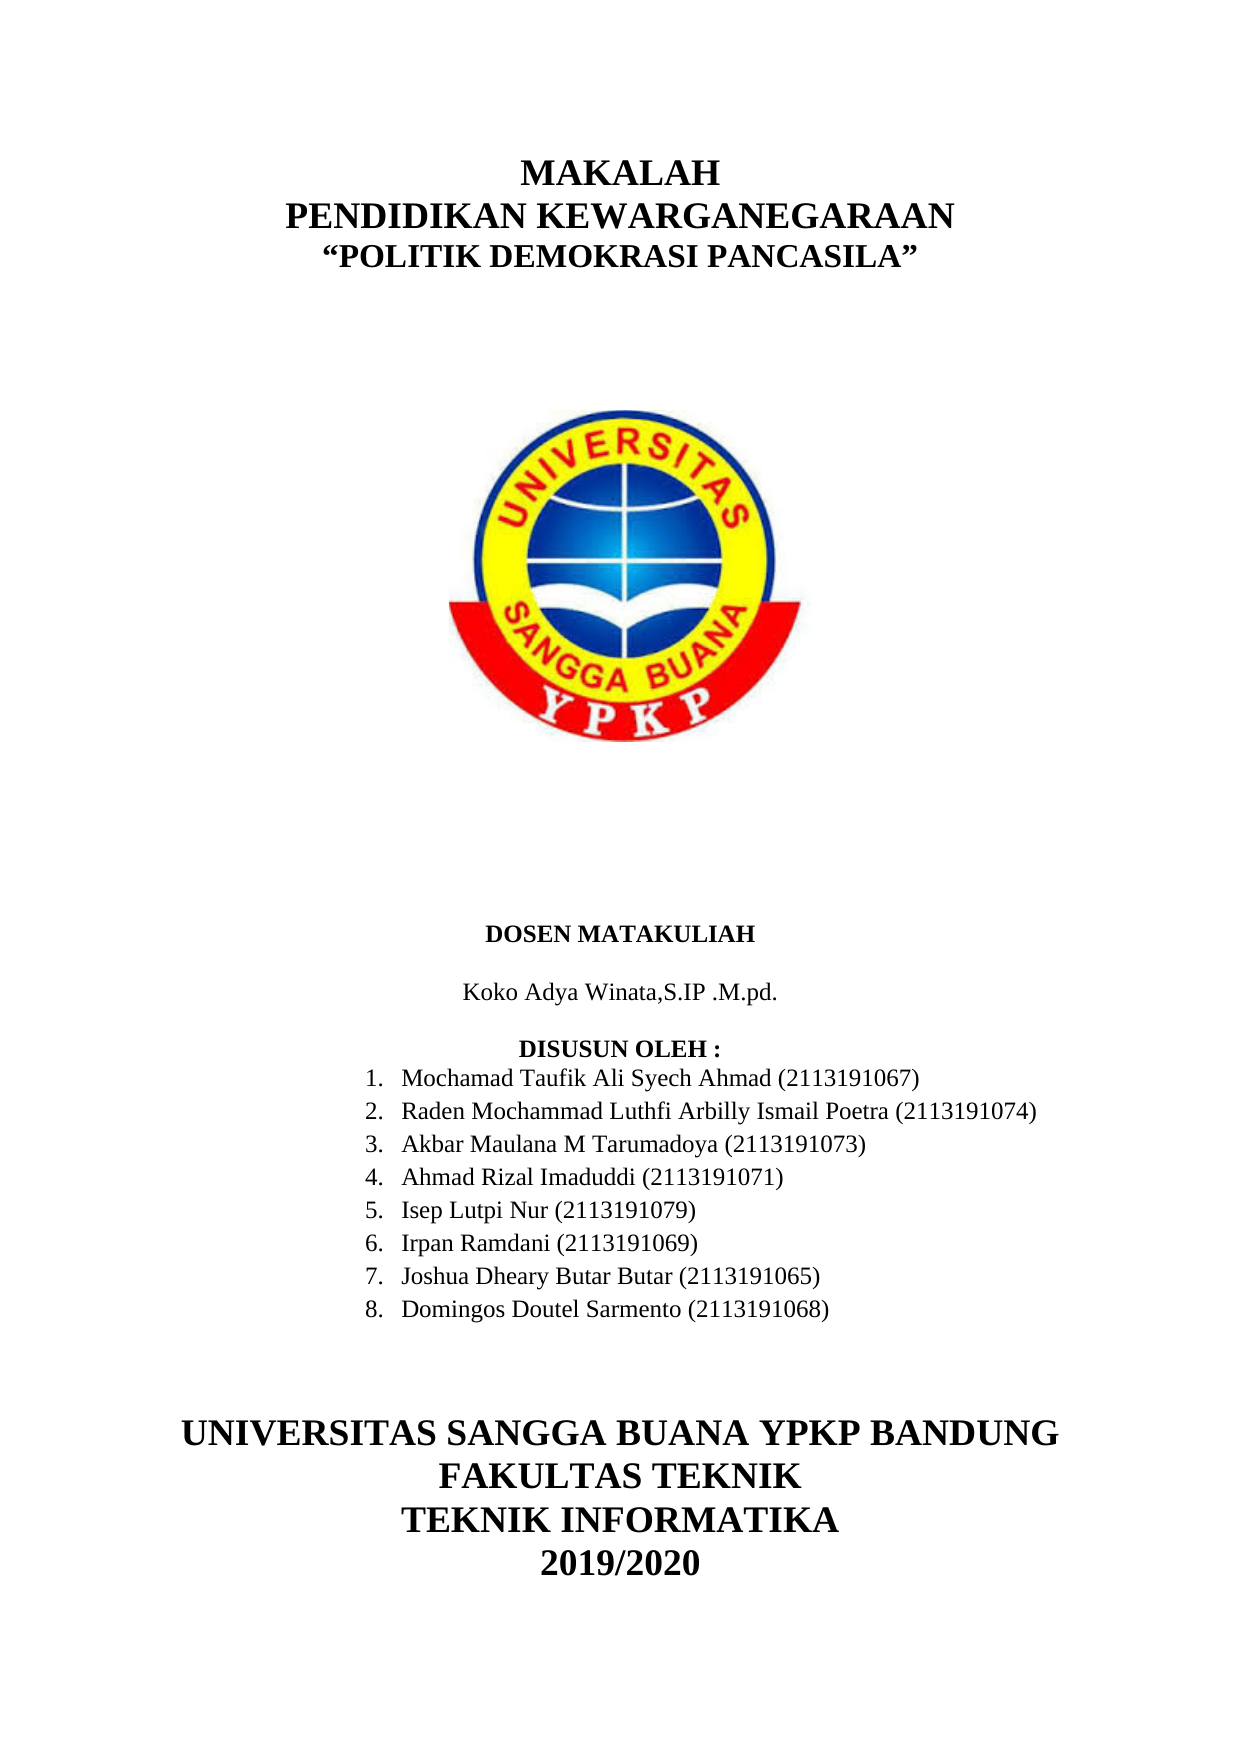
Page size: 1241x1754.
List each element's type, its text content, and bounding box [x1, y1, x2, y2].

text UNIVERSITAS SANGGA BUANA YPKP BANDUNG [150, 1411, 1090, 1454]
text TEKNIK INFORMATIKA [150, 1497, 1090, 1540]
text “POLITIK DEMOKRASI PANCASILA” [150, 236, 1090, 274]
picture [448, 410, 820, 742]
text 2019/2020 [150, 1540, 1090, 1583]
text PENDIDIKAN KEWARGANEGARAAN [150, 193, 1090, 236]
list Joshua Dheary Butar Butar (2113191065) [365, 1261, 1090, 1290]
list Ahmad Rizal Imaduddi (2113191071) [365, 1162, 1090, 1191]
text DOSEN MATAKULIAH [150, 919, 1090, 948]
list Irpan Ramdani (2113191069) [365, 1228, 1090, 1257]
list Akbar Maulana M Tarumadoya (2113191073) [365, 1129, 1090, 1158]
text DISUSUN OLEH : [150, 1034, 1090, 1063]
text FAKULTAS TEKNIK [150, 1454, 1090, 1497]
text MAKALAH [150, 150, 1090, 193]
list Isep Lutpi Nur (2113191079) [365, 1195, 1090, 1224]
text Koko Adya Winata,S.IP .M.pd. [150, 977, 1090, 1005]
list Raden Mochammad Luthfi Arbilly Ismail Poetra (2113191074) [365, 1096, 1090, 1124]
list Domingos Doutel Sarmento (2113191068) [365, 1294, 1090, 1323]
list Mochamad Taufik Ali Syech Ahmad (2113191067) [365, 1063, 1090, 1092]
